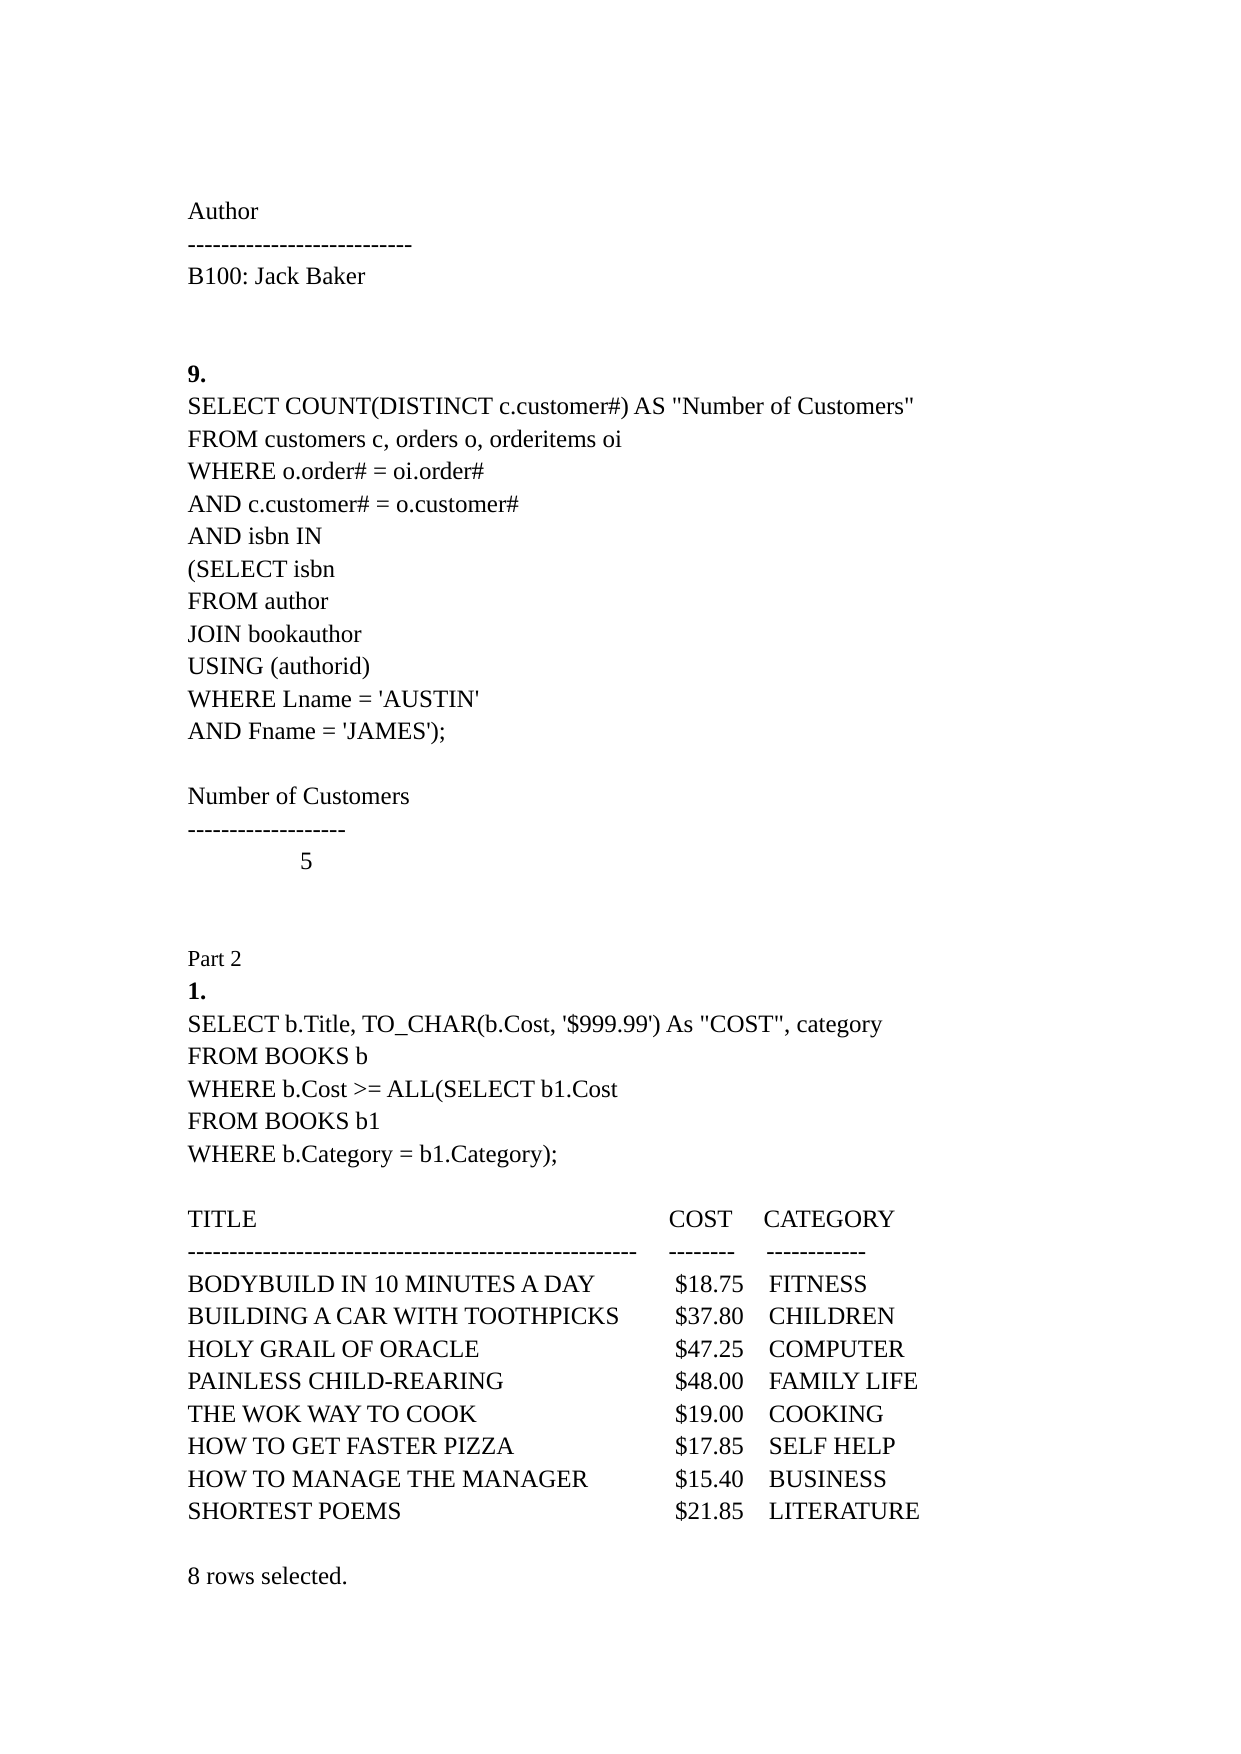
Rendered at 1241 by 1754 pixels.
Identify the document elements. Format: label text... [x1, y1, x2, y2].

text WHERE b.Cost >= ALL(SELECT b1.Cost [187, 1072, 1053, 1104]
text FROM BOOKS b1 [187, 1104, 1053, 1137]
text SELECT COUNT(DISTINCT c.customer#) AS "Number of Customers" [187, 389, 1053, 422]
text USING (authorid) [187, 649, 1053, 682]
text 5 [187, 844, 1053, 877]
text 1. [187, 974, 1053, 1007]
text 9. [187, 357, 1053, 389]
text WHERE o.order# = oi.order# [187, 454, 1053, 487]
text JOIN bookauthor [187, 617, 1053, 649]
text (SELECT isbn [187, 552, 1053, 584]
text Part 2 [187, 942, 1053, 974]
text ------------------------------------------------------ -------- ------------ [187, 1234, 1053, 1267]
text AND Fname = 'JAMES'); [187, 714, 1053, 747]
text HOW TO MANAGE THE MANAGER $15.40 BUSINESS [187, 1462, 1053, 1494]
text FROM customers c, orders o, orderitems oi [187, 422, 1053, 454]
text TITLE COST CATEGORY [187, 1202, 1053, 1234]
text ------------------- [187, 812, 1053, 844]
text AND isbn IN [187, 519, 1053, 552]
text FROM BOOKS b [187, 1039, 1053, 1072]
text FROM author [187, 584, 1053, 617]
text Author [187, 194, 1053, 227]
text AND c.customer# = o.customer# [187, 487, 1053, 519]
text Number of Customers [187, 779, 1053, 812]
text --------------------------- [187, 227, 1053, 259]
text HOLY GRAIL OF ORACLE $47.25 COMPUTER [187, 1332, 1053, 1364]
text THE WOK WAY TO COOK $19.00 COOKING [187, 1397, 1053, 1429]
text WHERE Lname = 'AUSTIN' [187, 682, 1053, 714]
text B100: Jack Baker [187, 259, 1053, 292]
text BUILDING A CAR WITH TOOTHPICKS $37.80 CHILDREN [187, 1299, 1053, 1332]
text PAINLESS CHILD-REARING $48.00 FAMILY LIFE [187, 1364, 1053, 1397]
text 8 rows selected. [187, 1559, 1053, 1592]
text HOW TO GET FASTER PIZZA $17.85 SELF HELP [187, 1429, 1053, 1462]
text SHORTEST POEMS $21.85 LITERATURE [187, 1494, 1053, 1527]
text BODYBUILD IN 10 MINUTES A DAY $18.75 FITNESS [187, 1267, 1053, 1299]
text WHERE b.Category = b1.Category); [187, 1137, 1053, 1169]
text SELECT b.Title, TO_CHAR(b.Cost, '$999.99') As "COST", category [187, 1007, 1053, 1039]
